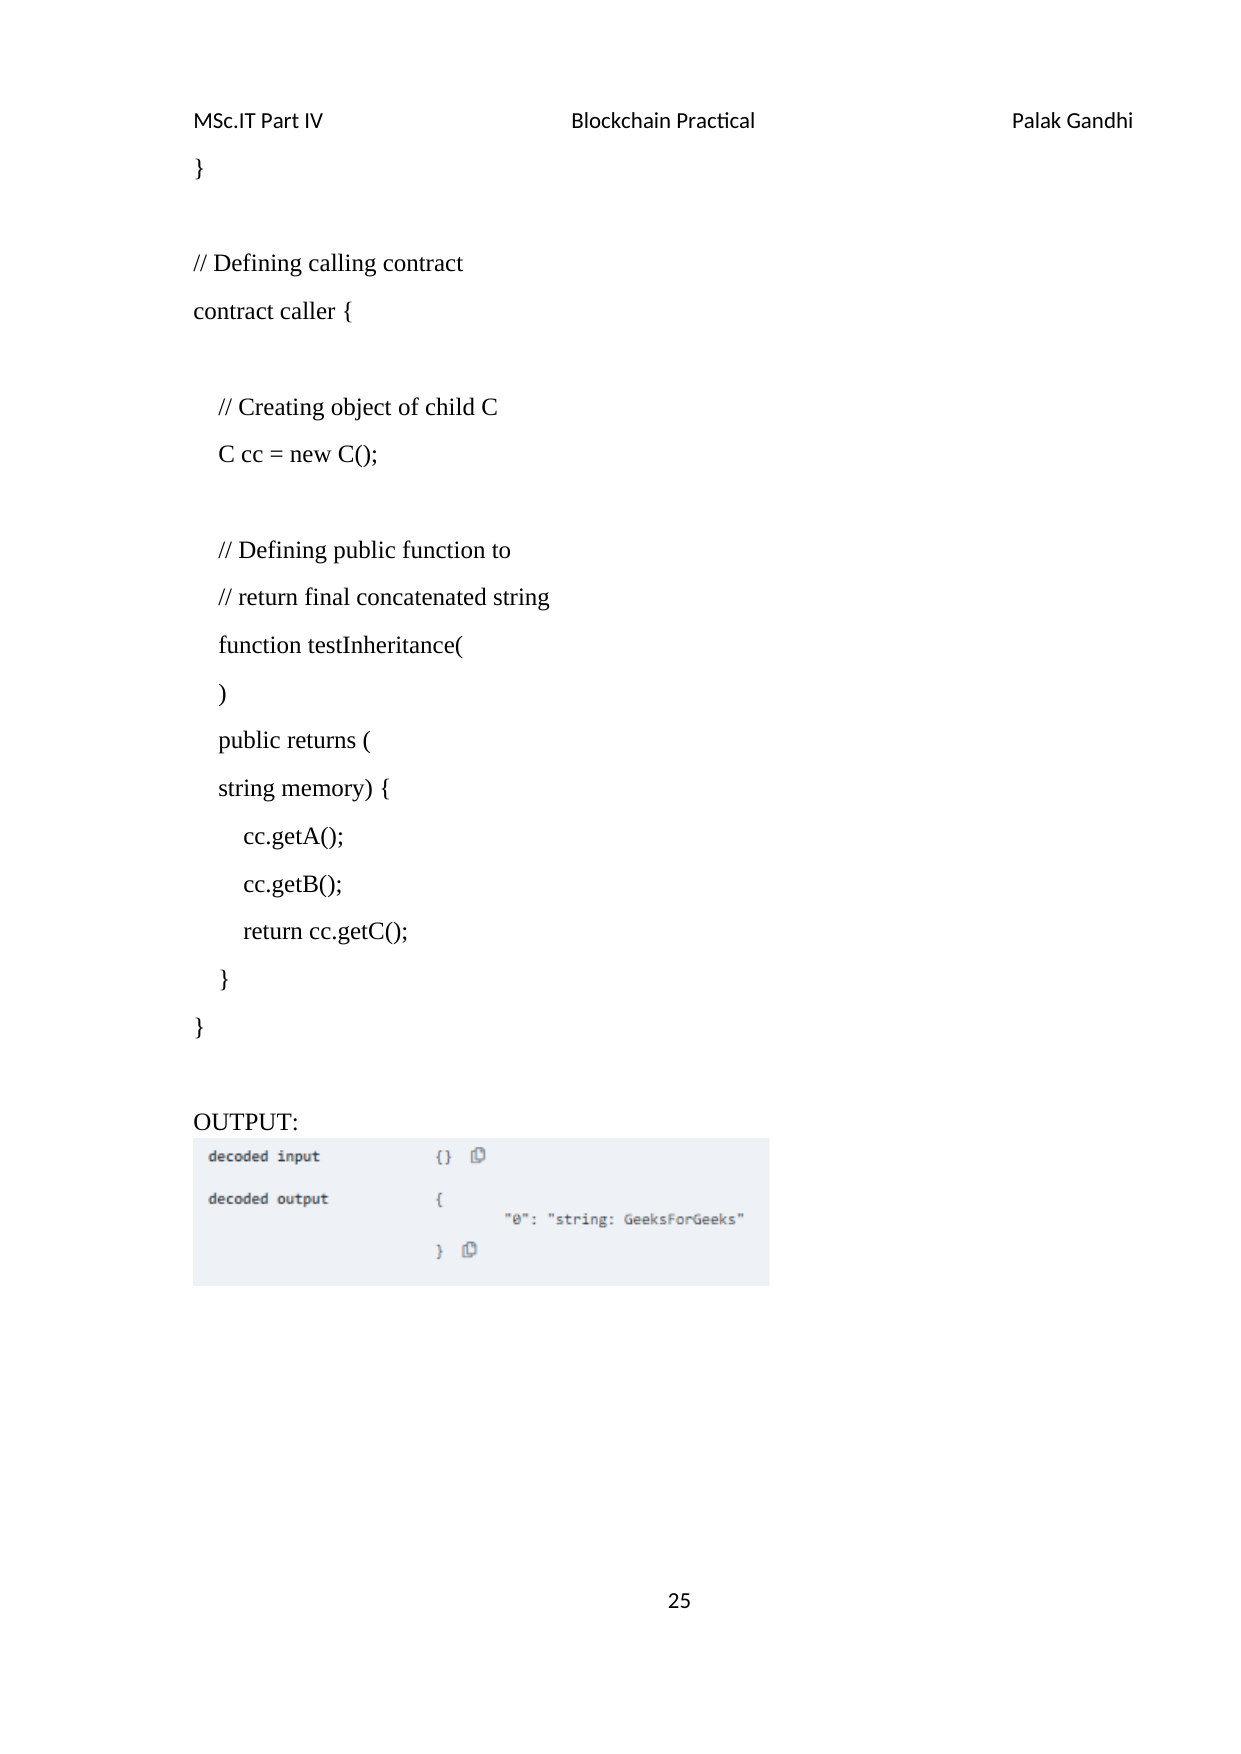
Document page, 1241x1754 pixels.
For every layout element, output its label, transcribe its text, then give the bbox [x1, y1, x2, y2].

text } [193, 153, 1165, 182]
text // Creating object of child C [193, 392, 1165, 420]
text return cc.getC(); [193, 916, 1165, 945]
text } [193, 964, 1165, 993]
text C cc = new C(); [193, 439, 1165, 468]
text // Defining calling contract [193, 248, 1165, 277]
text contract caller { [193, 296, 1165, 325]
picture [193, 1138, 770, 1286]
text public returns ( [193, 726, 1165, 754]
text cc.getB(); [193, 869, 1165, 897]
text // return final concatenated string [193, 582, 1165, 611]
text string memory) { [193, 773, 1165, 802]
text cc.getA(); [193, 821, 1165, 850]
text ) [193, 678, 1165, 707]
text function testInheritance( [193, 630, 1165, 659]
text } [193, 1012, 1165, 1041]
text // Defining public function to [193, 535, 1165, 563]
subtitle Output: [193, 1107, 1165, 1136]
